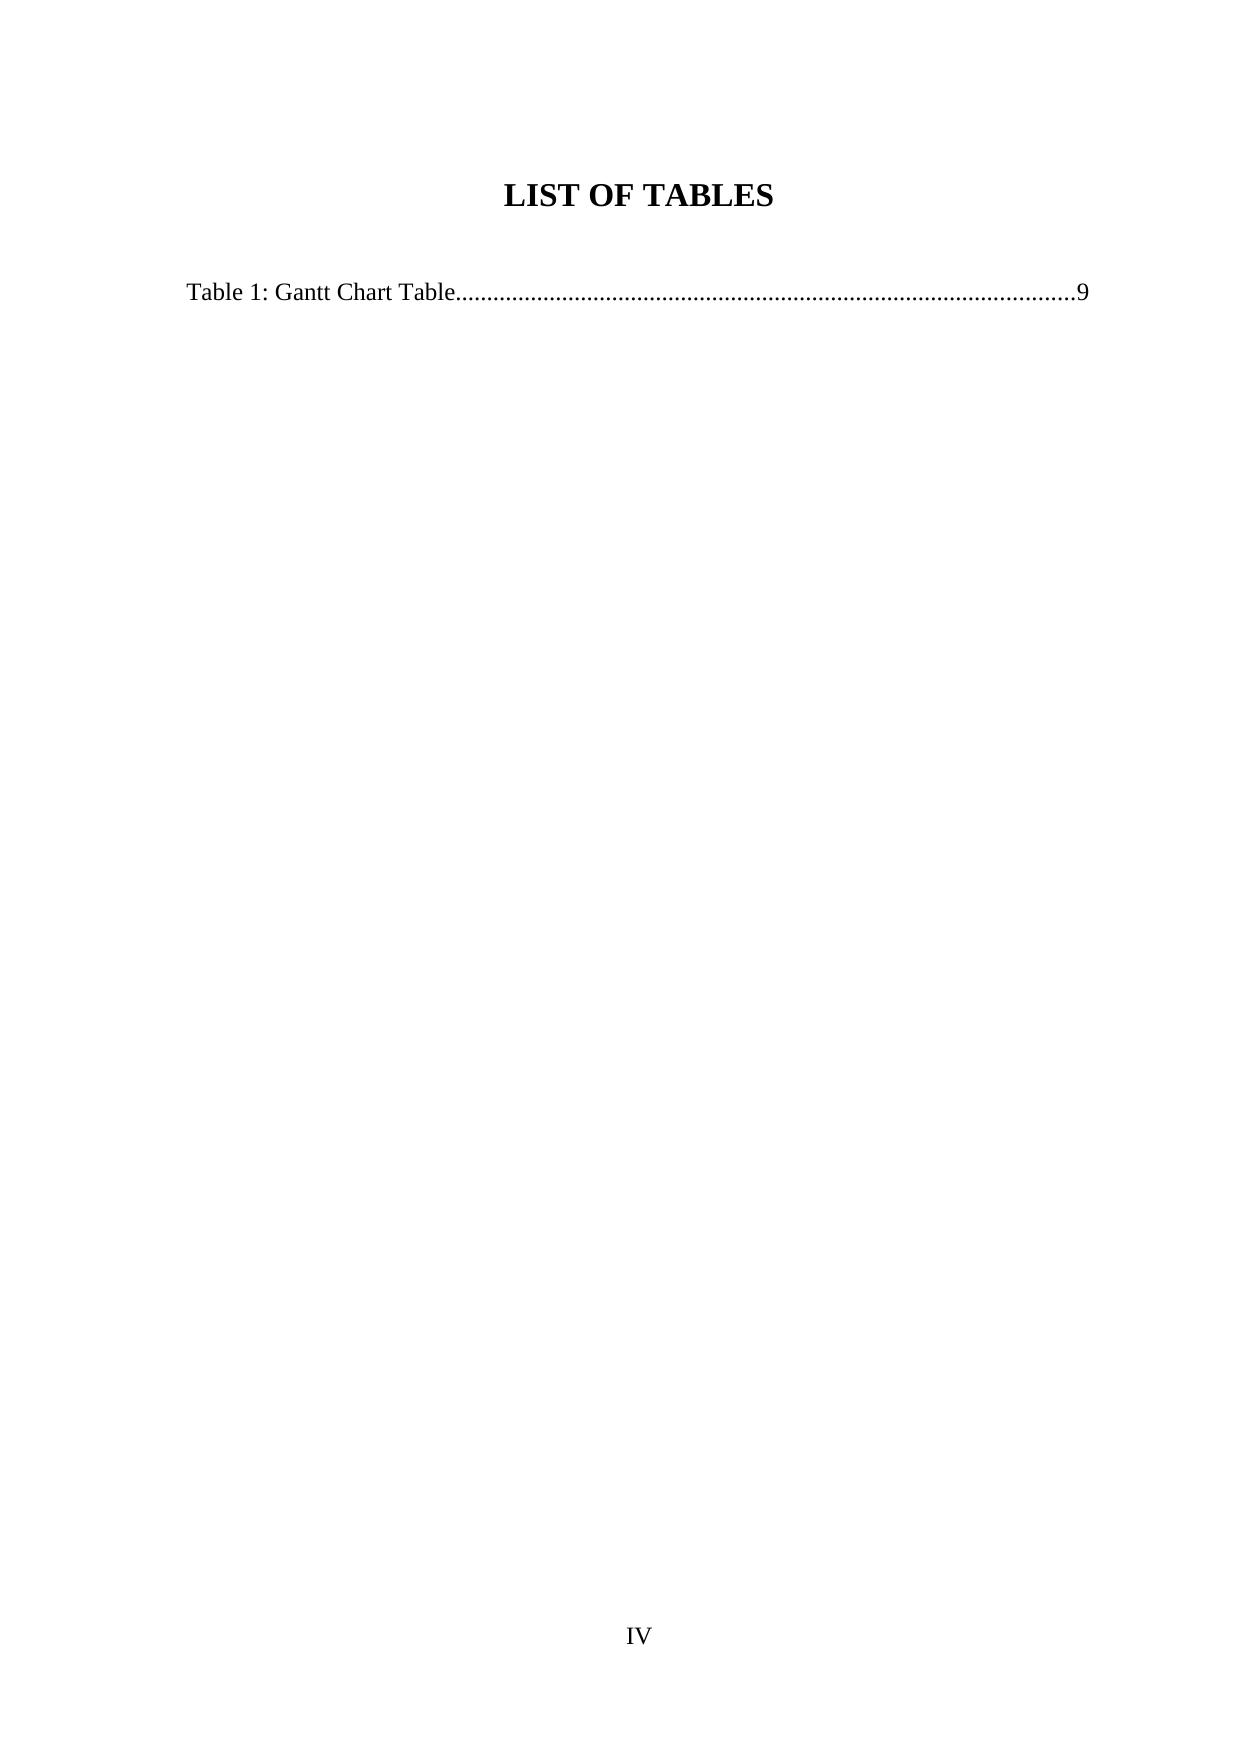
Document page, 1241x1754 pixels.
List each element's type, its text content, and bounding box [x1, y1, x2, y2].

text Table 1: Gantt Chart Table 9 [186, 277, 1090, 305]
subtitle LIST OF TABLES [187, 175, 1090, 213]
